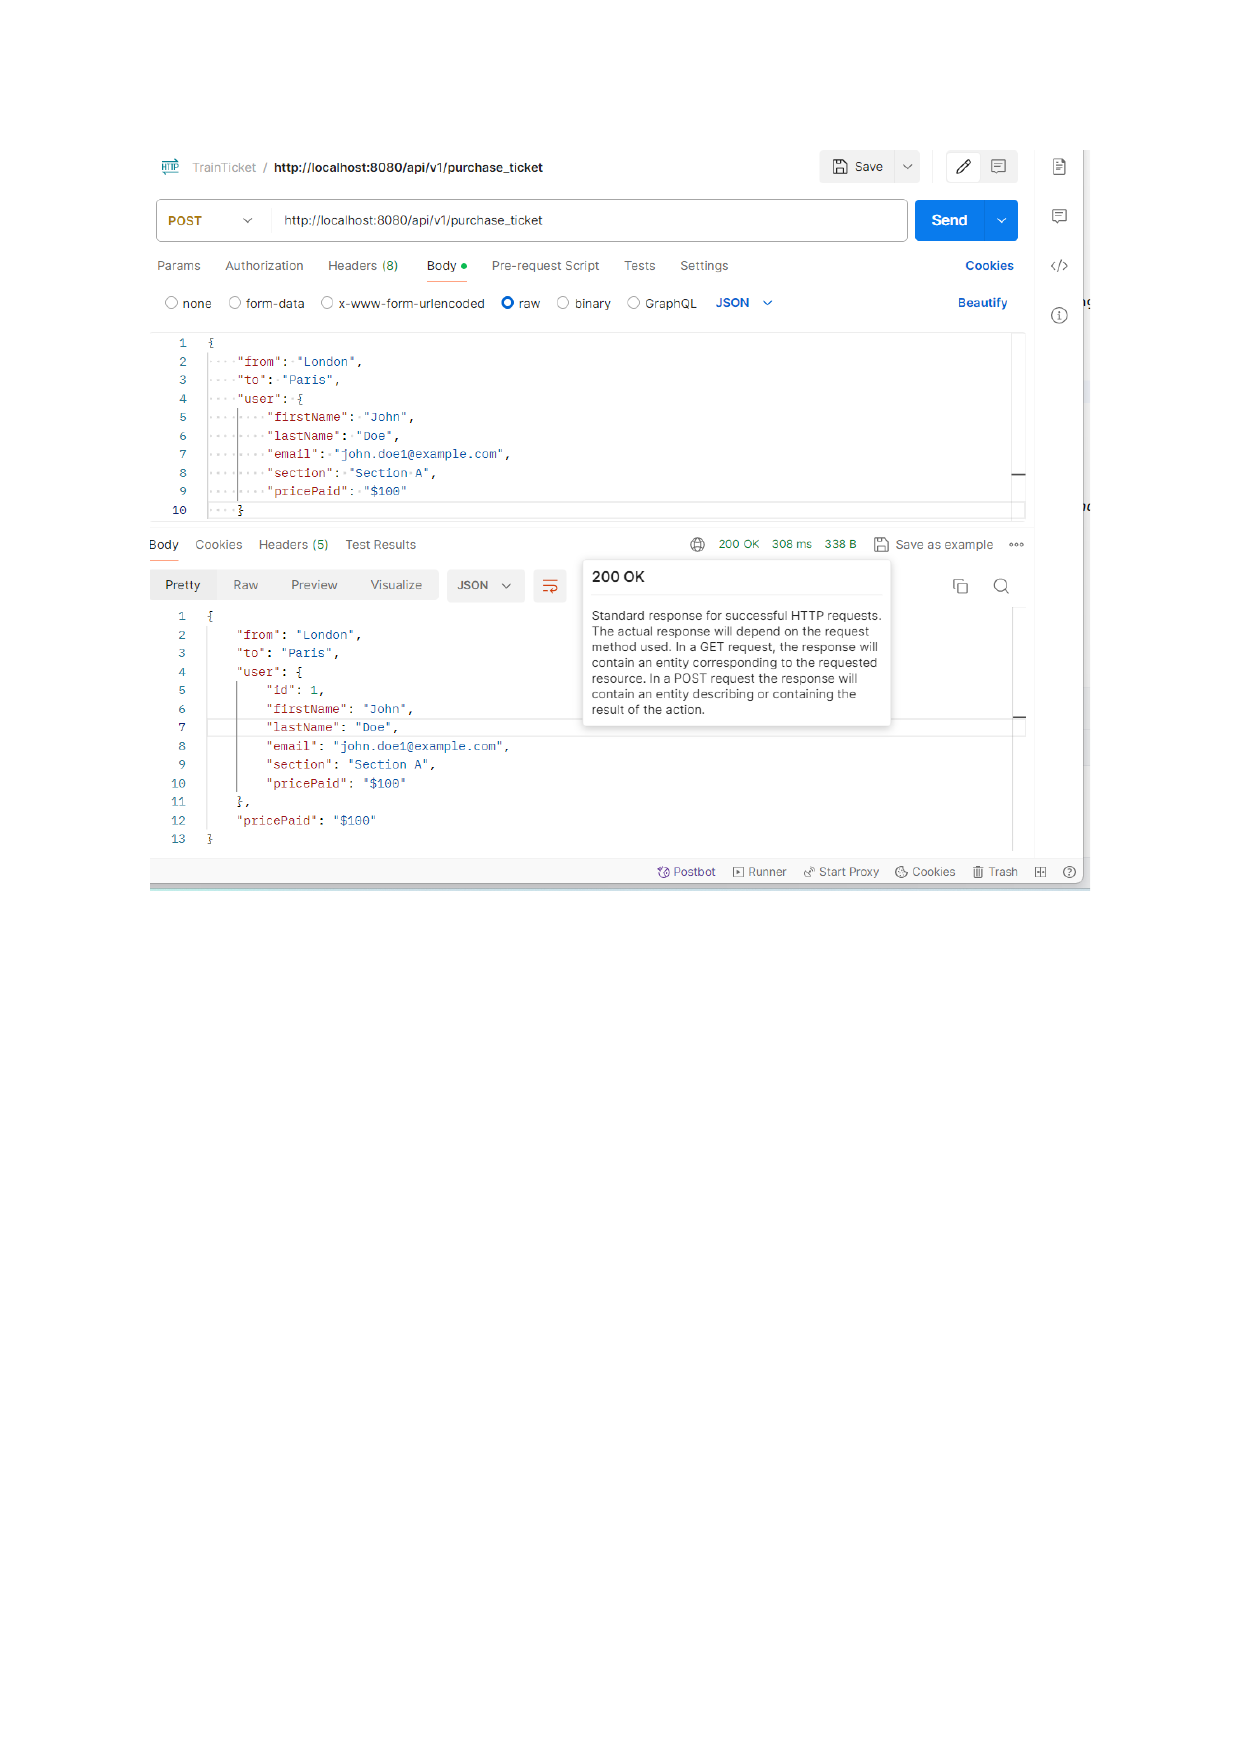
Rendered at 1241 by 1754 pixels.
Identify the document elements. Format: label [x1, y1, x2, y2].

picture [150, 150, 1091, 891]
